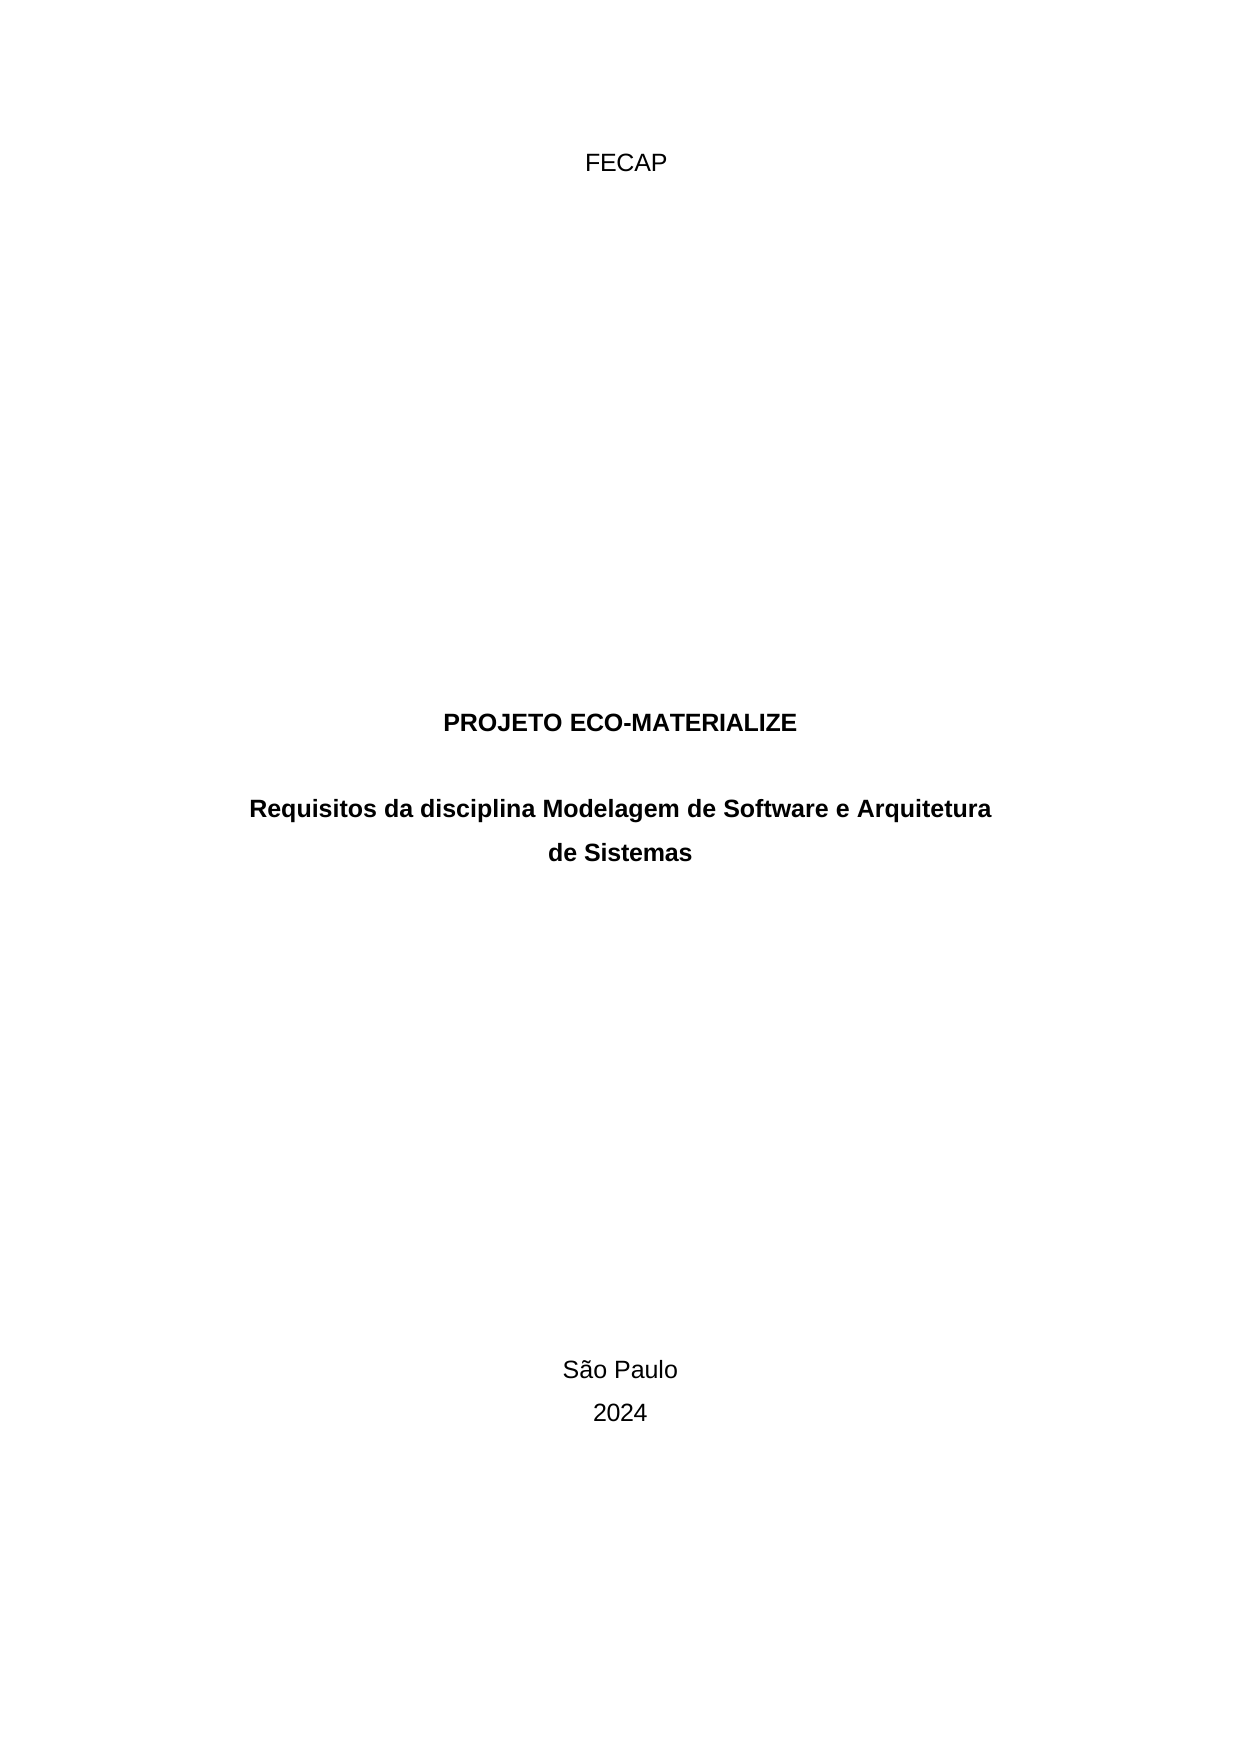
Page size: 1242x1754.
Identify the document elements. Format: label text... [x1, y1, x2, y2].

subtitle Requisitos da disciplina Modelagem de Software e Arquitetura de Sistemas [231, 794, 1009, 866]
text São Paulo 2024 [538, 1355, 702, 1427]
text FECAP [177, 148, 1075, 176]
subtitle PROJETO ECO-MATERIALIZE [167, 708, 1074, 737]
